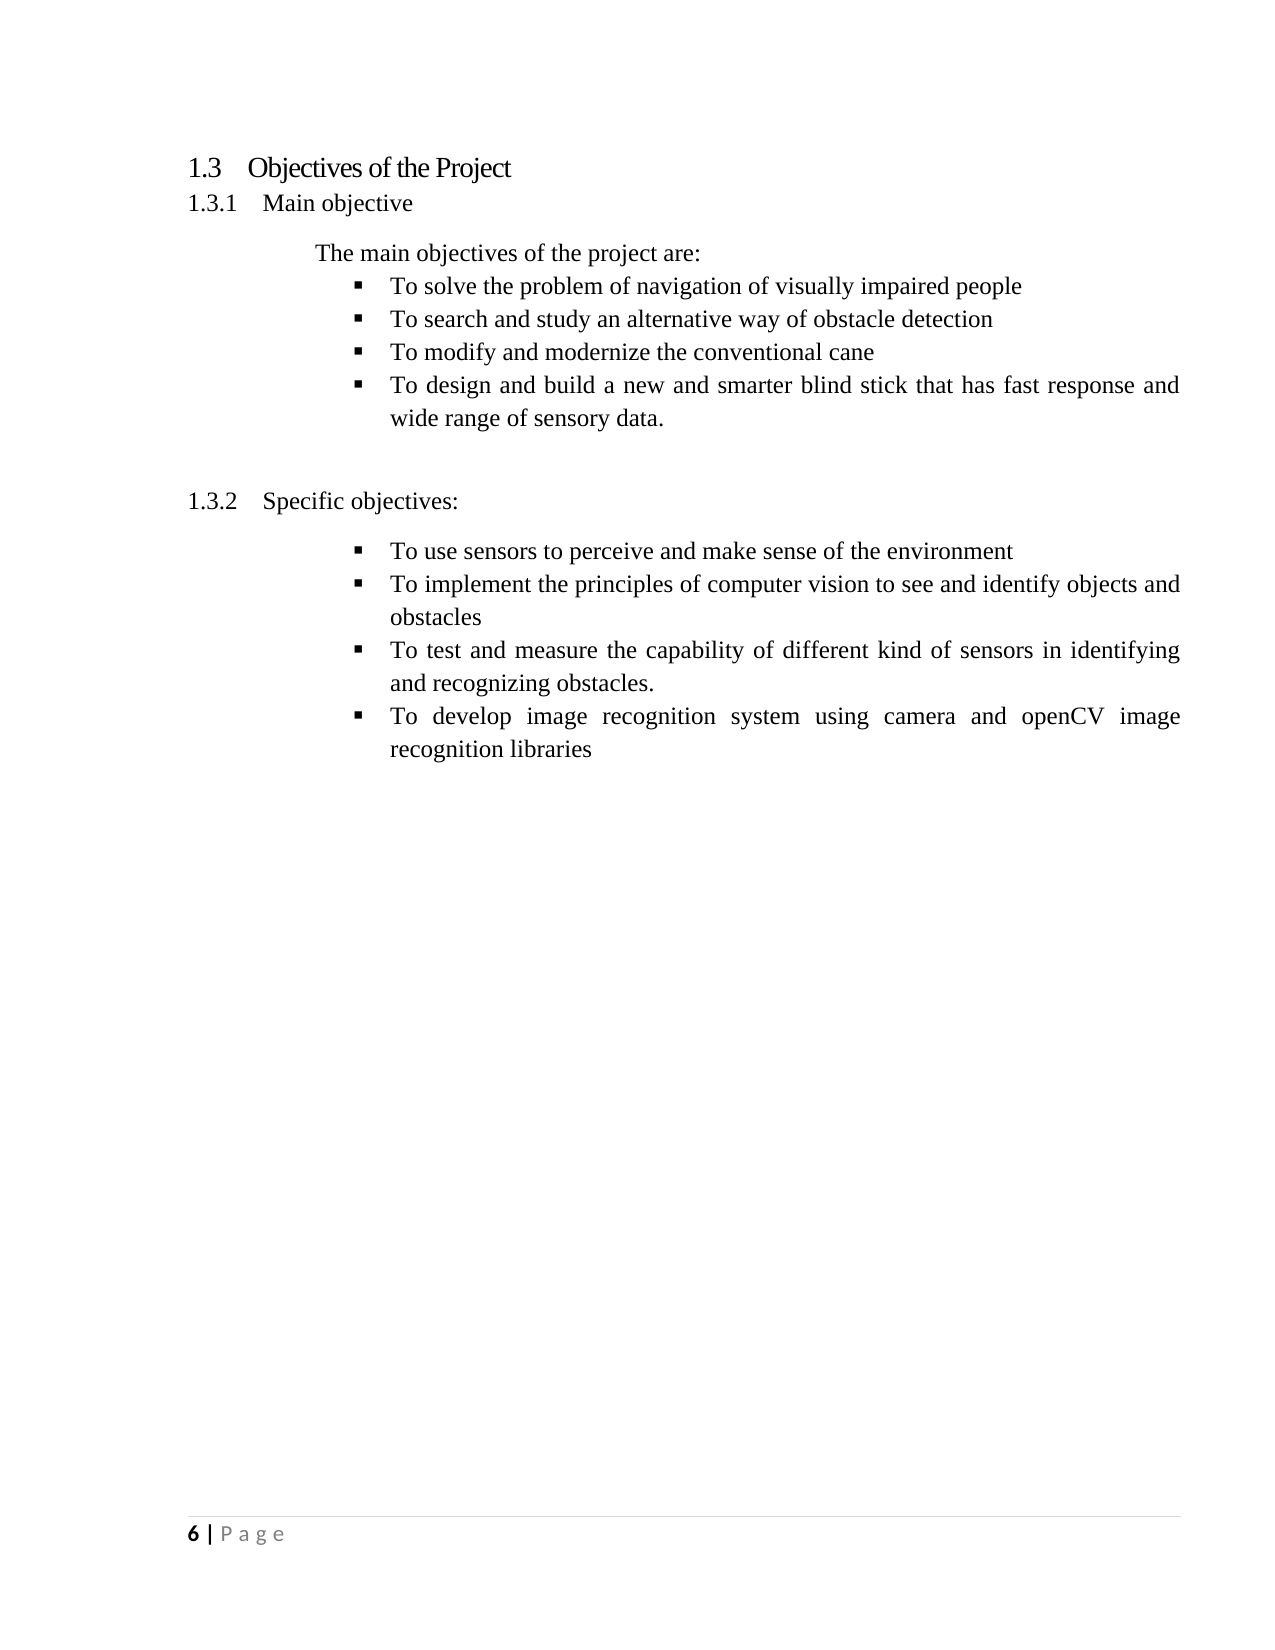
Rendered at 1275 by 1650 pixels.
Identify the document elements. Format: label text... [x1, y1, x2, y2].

list To use sensors to perceive and make sense of the environment [352, 536, 1181, 564]
list To implement the principles of computer vision to see and identify objects and obstacles [352, 569, 1181, 631]
list To modify and modernize the conventional cane [352, 337, 1181, 366]
list To solve the problem of navigation of visually impaired people [352, 271, 1181, 300]
list To design and build a new and smarter blind stick that has fast response and wide range of sensory data. [352, 370, 1181, 432]
subtitle Specific objectives: [187, 486, 1181, 515]
list The main objectives of the project are: [315, 238, 1181, 267]
subtitle Objectives of the Project [187, 150, 1181, 183]
list To develop image recognition system using camera and openCV image recognition libraries [352, 701, 1181, 763]
list To search and study an alternative way of obstacle detection [352, 304, 1181, 333]
list To test and measure the capability of different kind of sensors in identifying and recognizing obstacles. [352, 635, 1181, 697]
subtitle Main objective [187, 188, 1181, 217]
